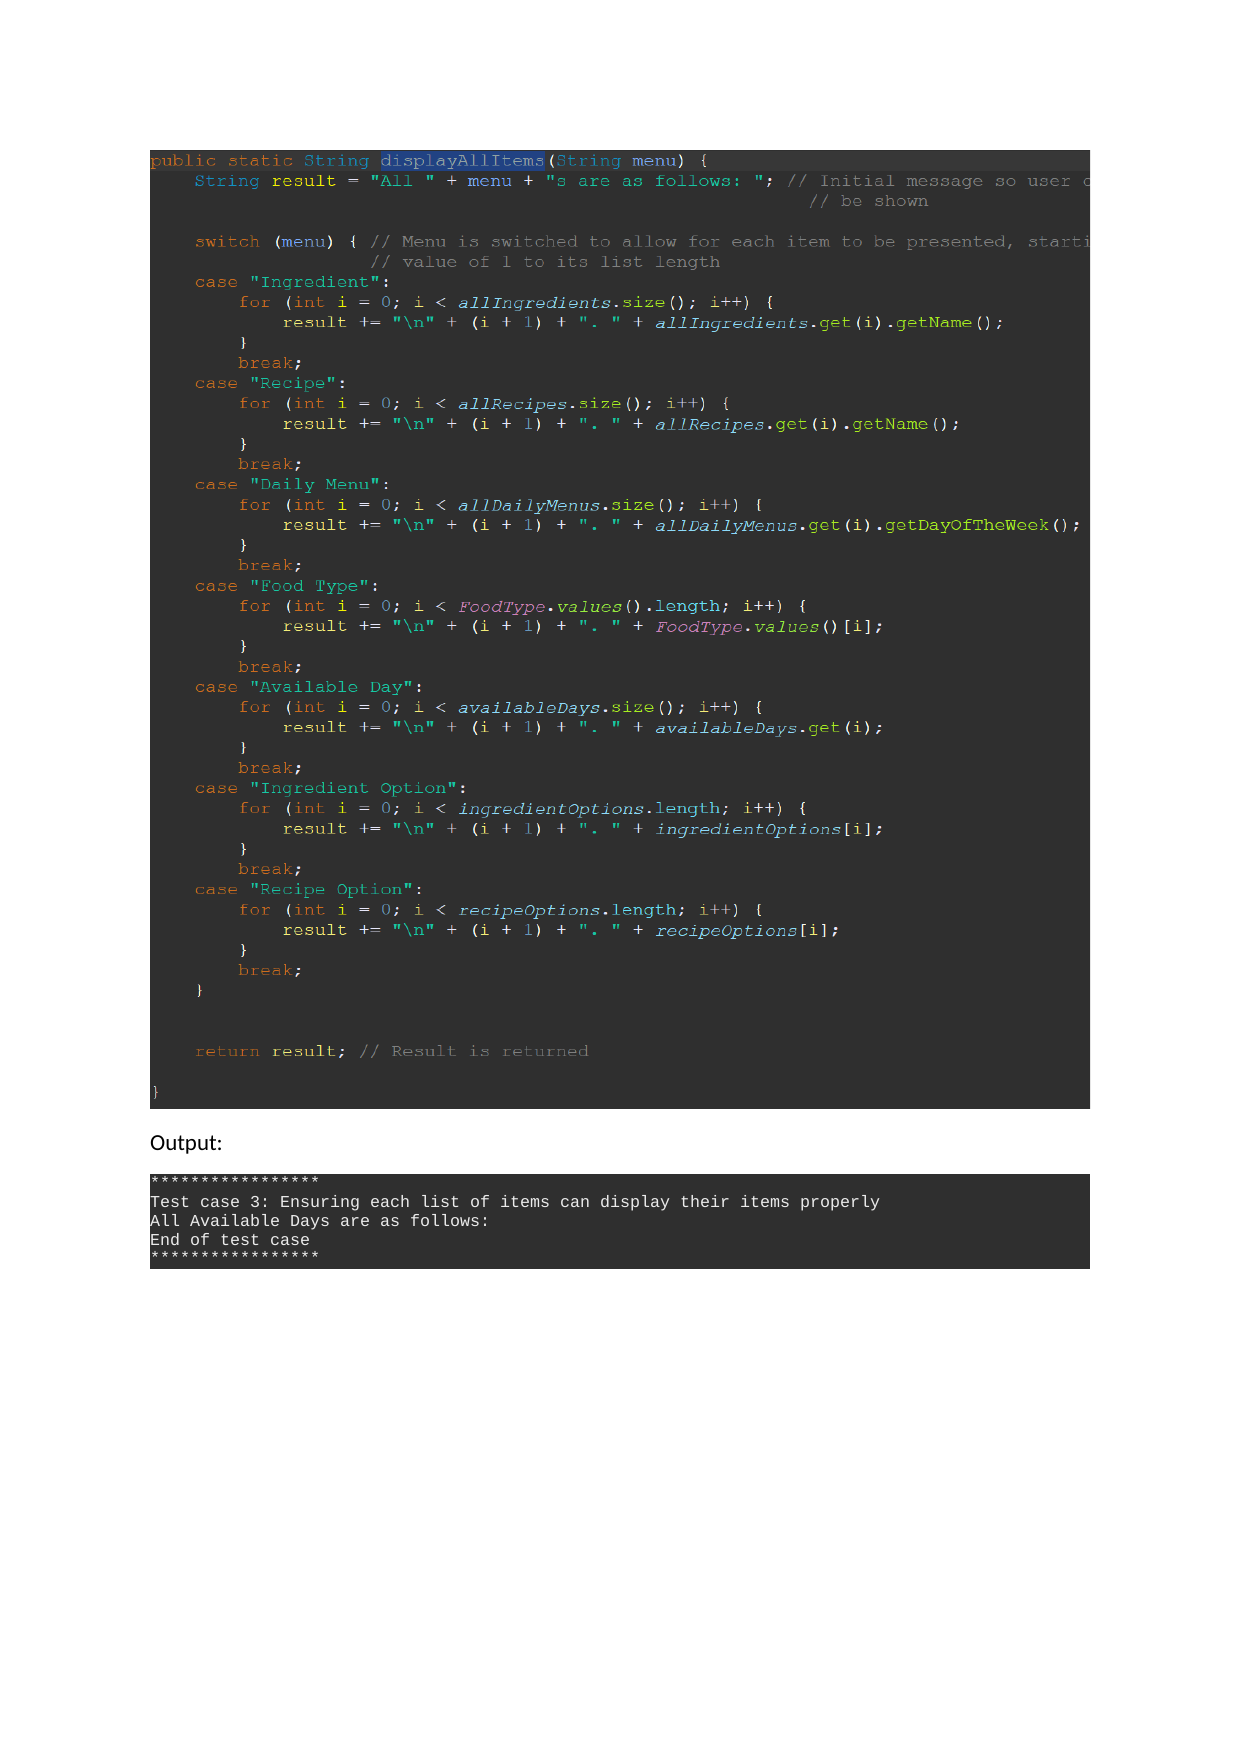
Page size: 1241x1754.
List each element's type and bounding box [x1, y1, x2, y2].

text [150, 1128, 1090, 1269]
picture [150, 150, 1091, 1109]
